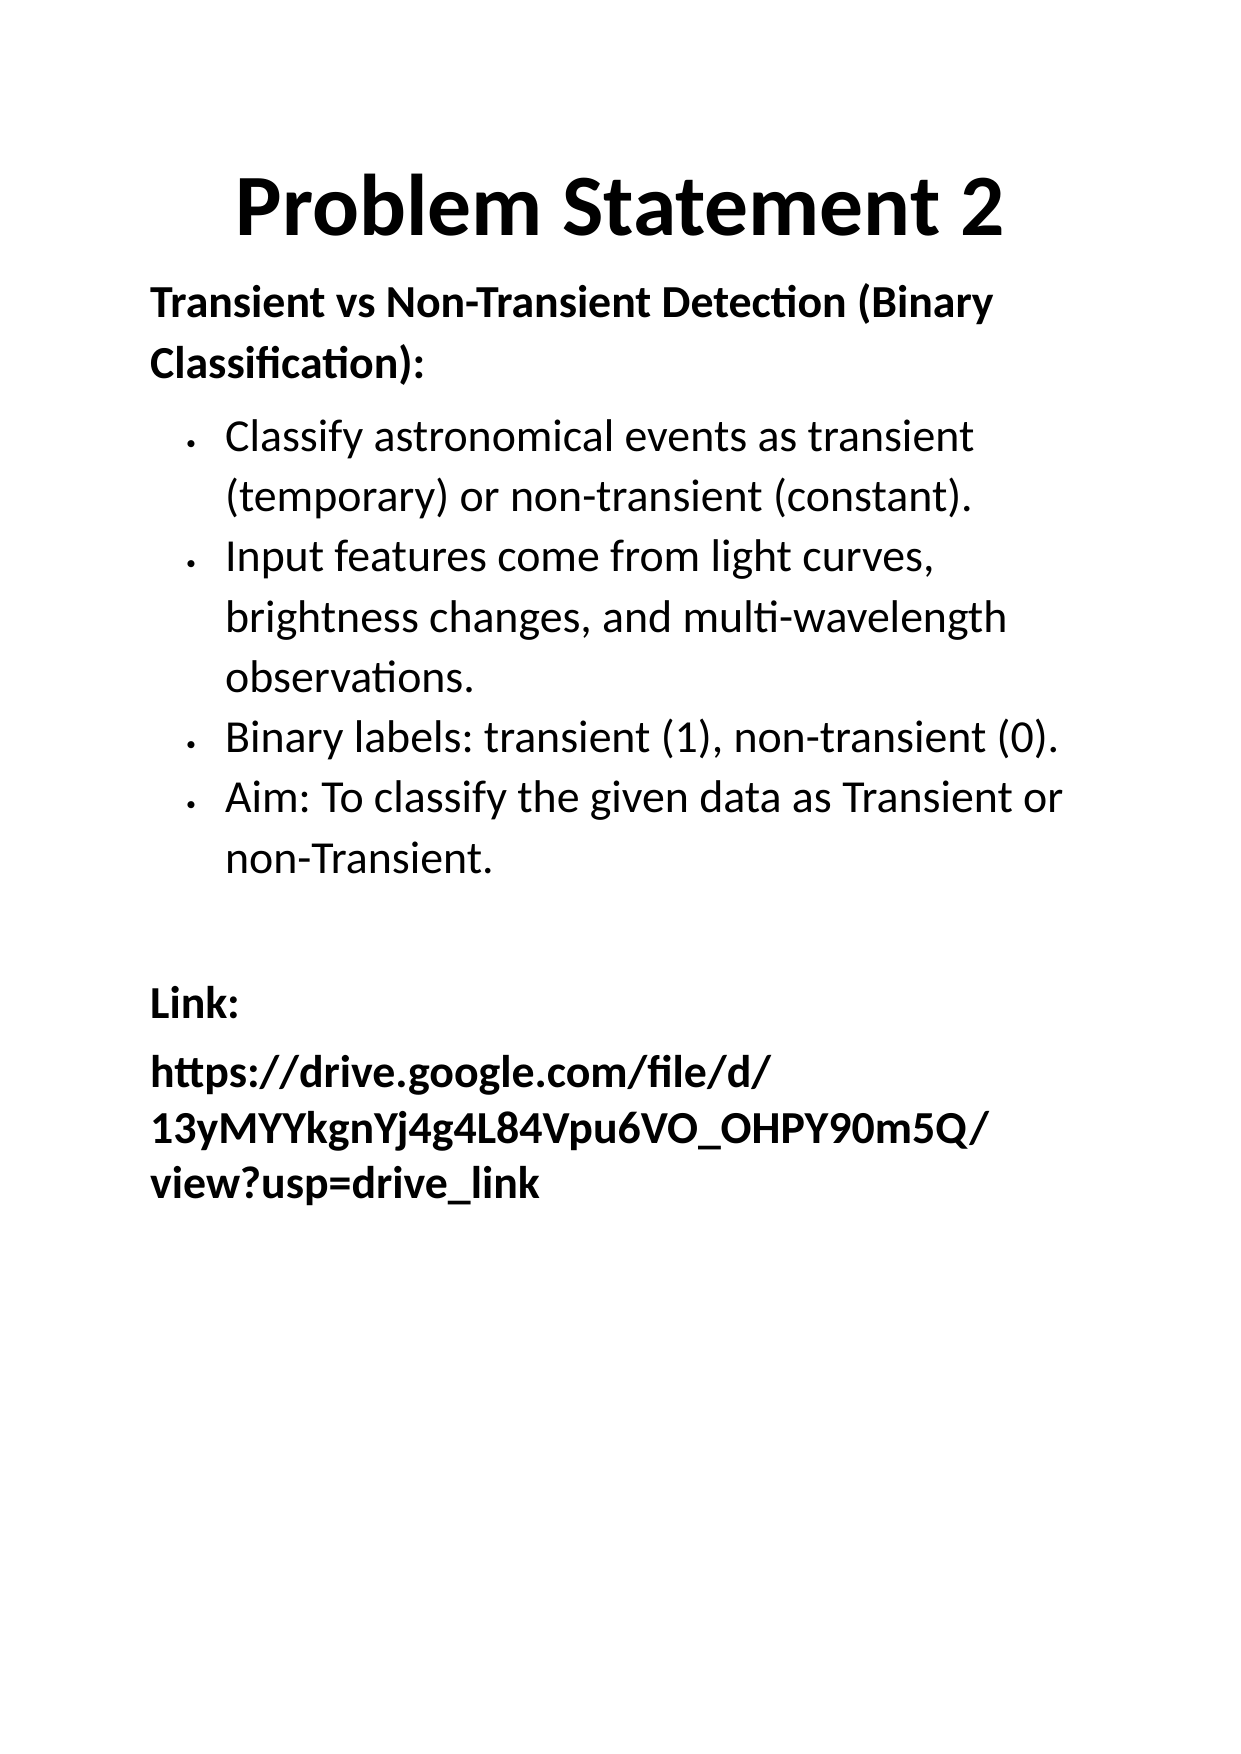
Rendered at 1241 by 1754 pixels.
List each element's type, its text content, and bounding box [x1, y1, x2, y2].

list Classify astronomical events as transient (temporary) or non-transient (constant). [187, 407, 1090, 523]
list Aim: To classify the given data as Transient or non-Transient. [187, 768, 1090, 885]
text Transient vs Non-Transient Detection (Binary Classification): [150, 273, 1090, 390]
list Binary labels: transient (1), non-transient (0). [187, 708, 1090, 764]
text Link: [150, 974, 1090, 1030]
list Input features come from light curves, brightness changes, and multi-wavelength observations. [187, 527, 1090, 704]
text https://drive.google.com/file/d/13yMYYkgnYj4g4L84Vpu6VO_OHPY90m5Q/view?usp=drive_link [150, 1043, 1090, 1210]
text Problem Statement 2 [150, 150, 1090, 257]
